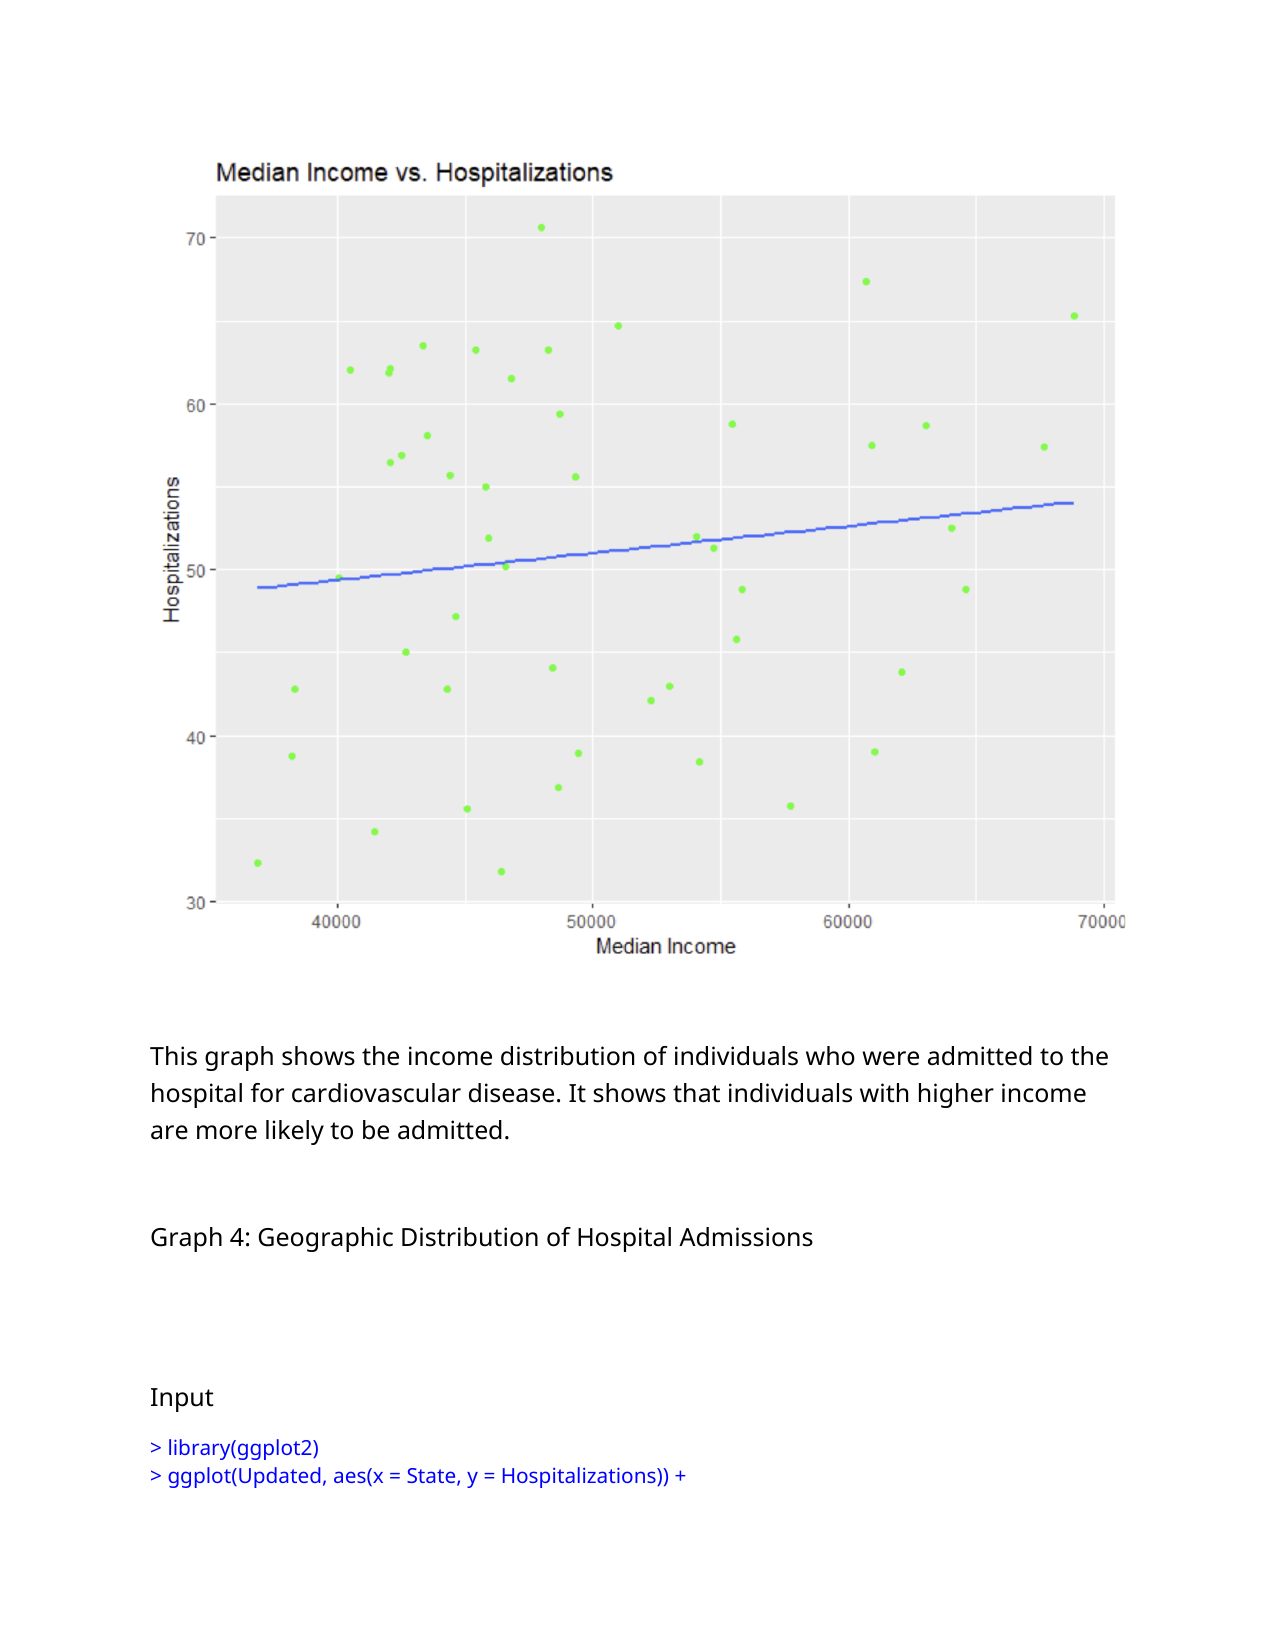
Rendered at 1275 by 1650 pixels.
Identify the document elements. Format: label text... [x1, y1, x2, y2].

text This graph shows the income distribution of individuals who were admitted to the hospital for cardiovascular disease. It shows that individuals with higher income are more likely to be admitted. [150, 1039, 1125, 1147]
text Graph 4: Geographic Distribution of Hospital Admissions [150, 1219, 1125, 1253]
text Input [150, 1380, 1125, 1414]
text > library(ggplot2) [150, 1433, 1125, 1462]
text > ggplot(Updated, aes(x = State, y = Hospitalizations)) + [150, 1462, 1125, 1490]
picture [150, 150, 1125, 967]
